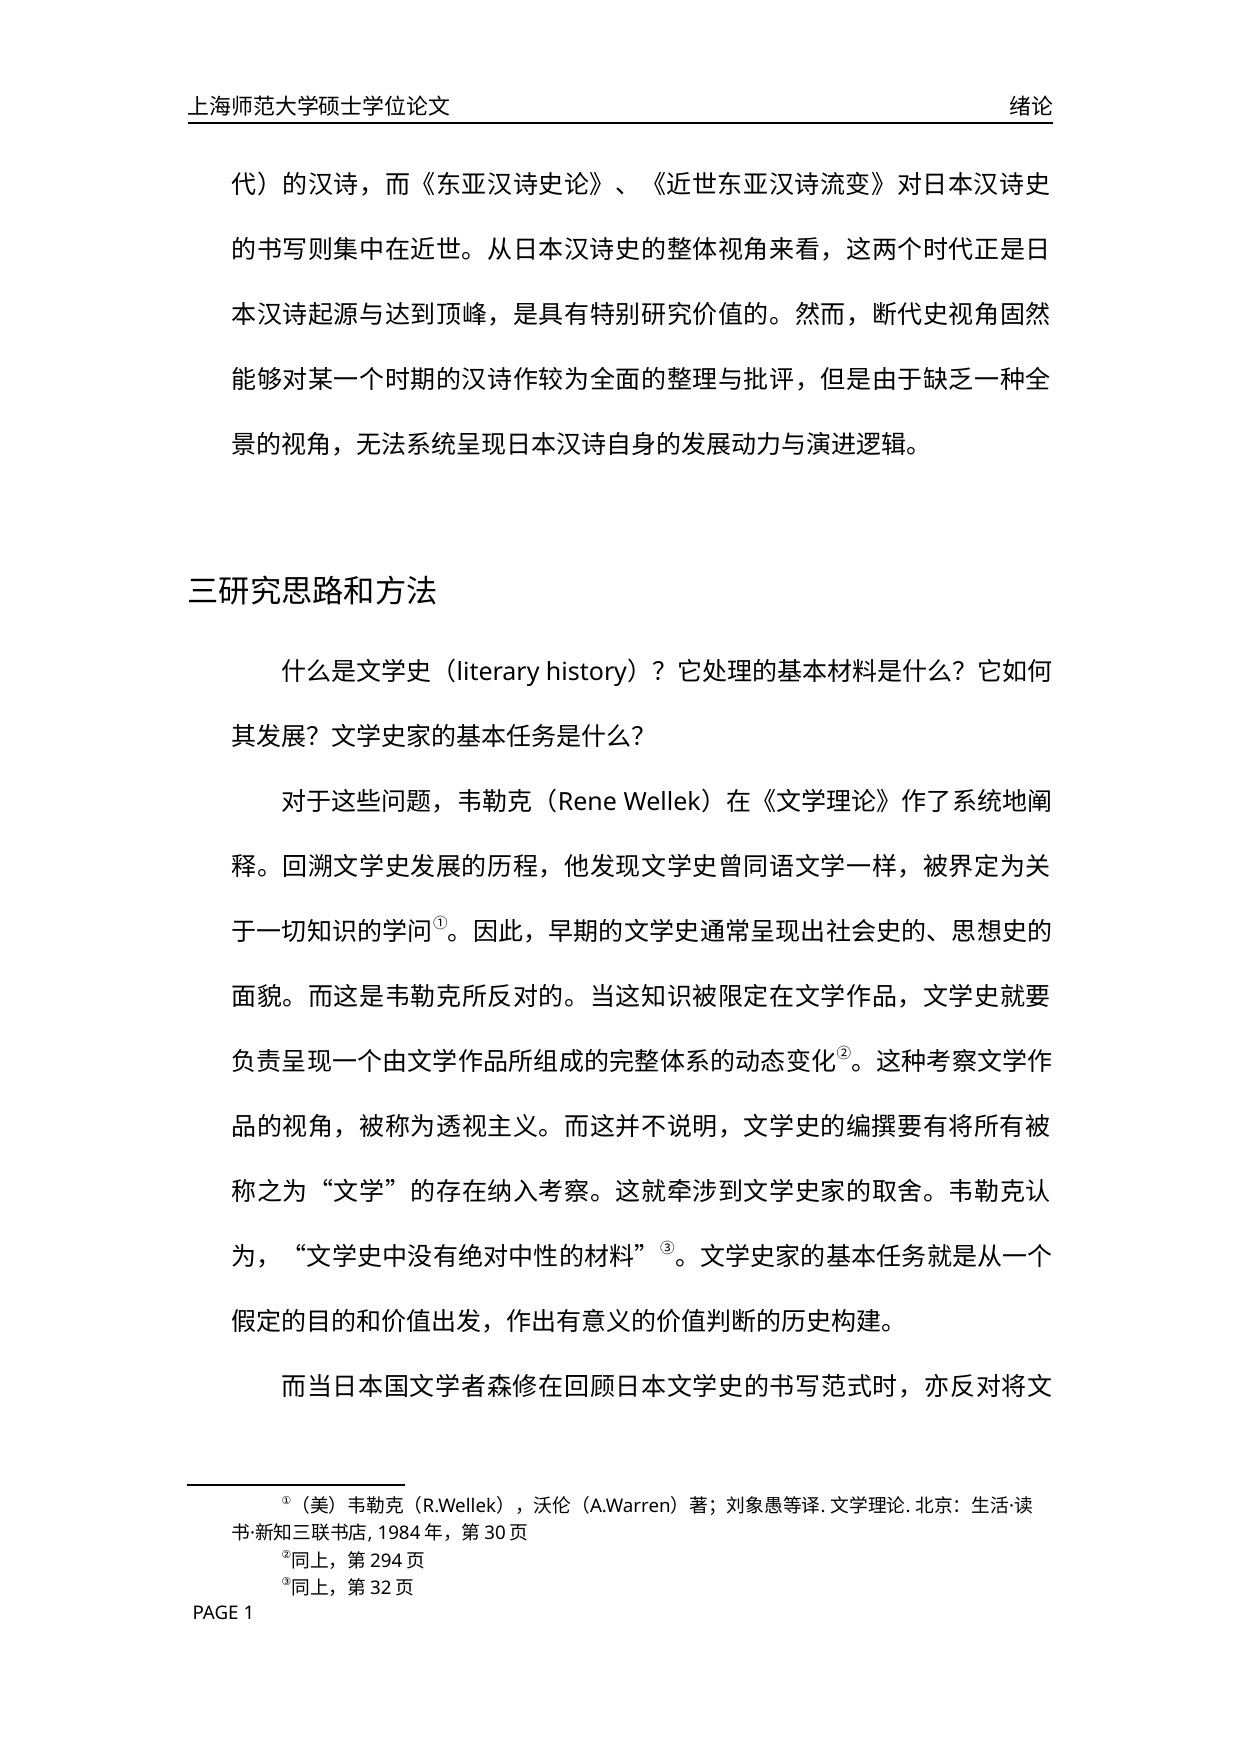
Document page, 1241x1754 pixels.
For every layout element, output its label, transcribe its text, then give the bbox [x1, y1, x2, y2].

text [231, 150, 1053, 475]
text 什么是文学史（literary history）？它处理的基本材料是什么？它如何其发展？文学史家的基本任务是什么？ [231, 637, 1053, 767]
text 三研究思路和方法 [187, 556, 1053, 621]
text 对于这些问题，韦勒克（Rene Wellek）在《文学理论》作了系统地阐释。回溯文学史发展的历程，他发现文学史曾同语文学一样，被界定为关于一切知识的学问。因此，早期的文学史通常呈现出社会史的、思想史的面貌。而这是韦勒克所反对的。当这知识被限定在文学作品，文学史就要负责呈现一个由文学作品所组成的完整体系的动态变化。这种考察文学作品的视角，被称为透视主义。而这并不说明，文学史的编撰要有将所有被称之为“文学”的存在纳入考察。这就牵涉到文学史家的取舍。韦勒克认为，“文学史中没有绝对中性的材料”。文学史家的基本任务就是从一个假定的目的和价值出发，作出有意义的价值判断的历史构建。 [231, 767, 1053, 1352]
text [231, 1352, 1053, 1417]
